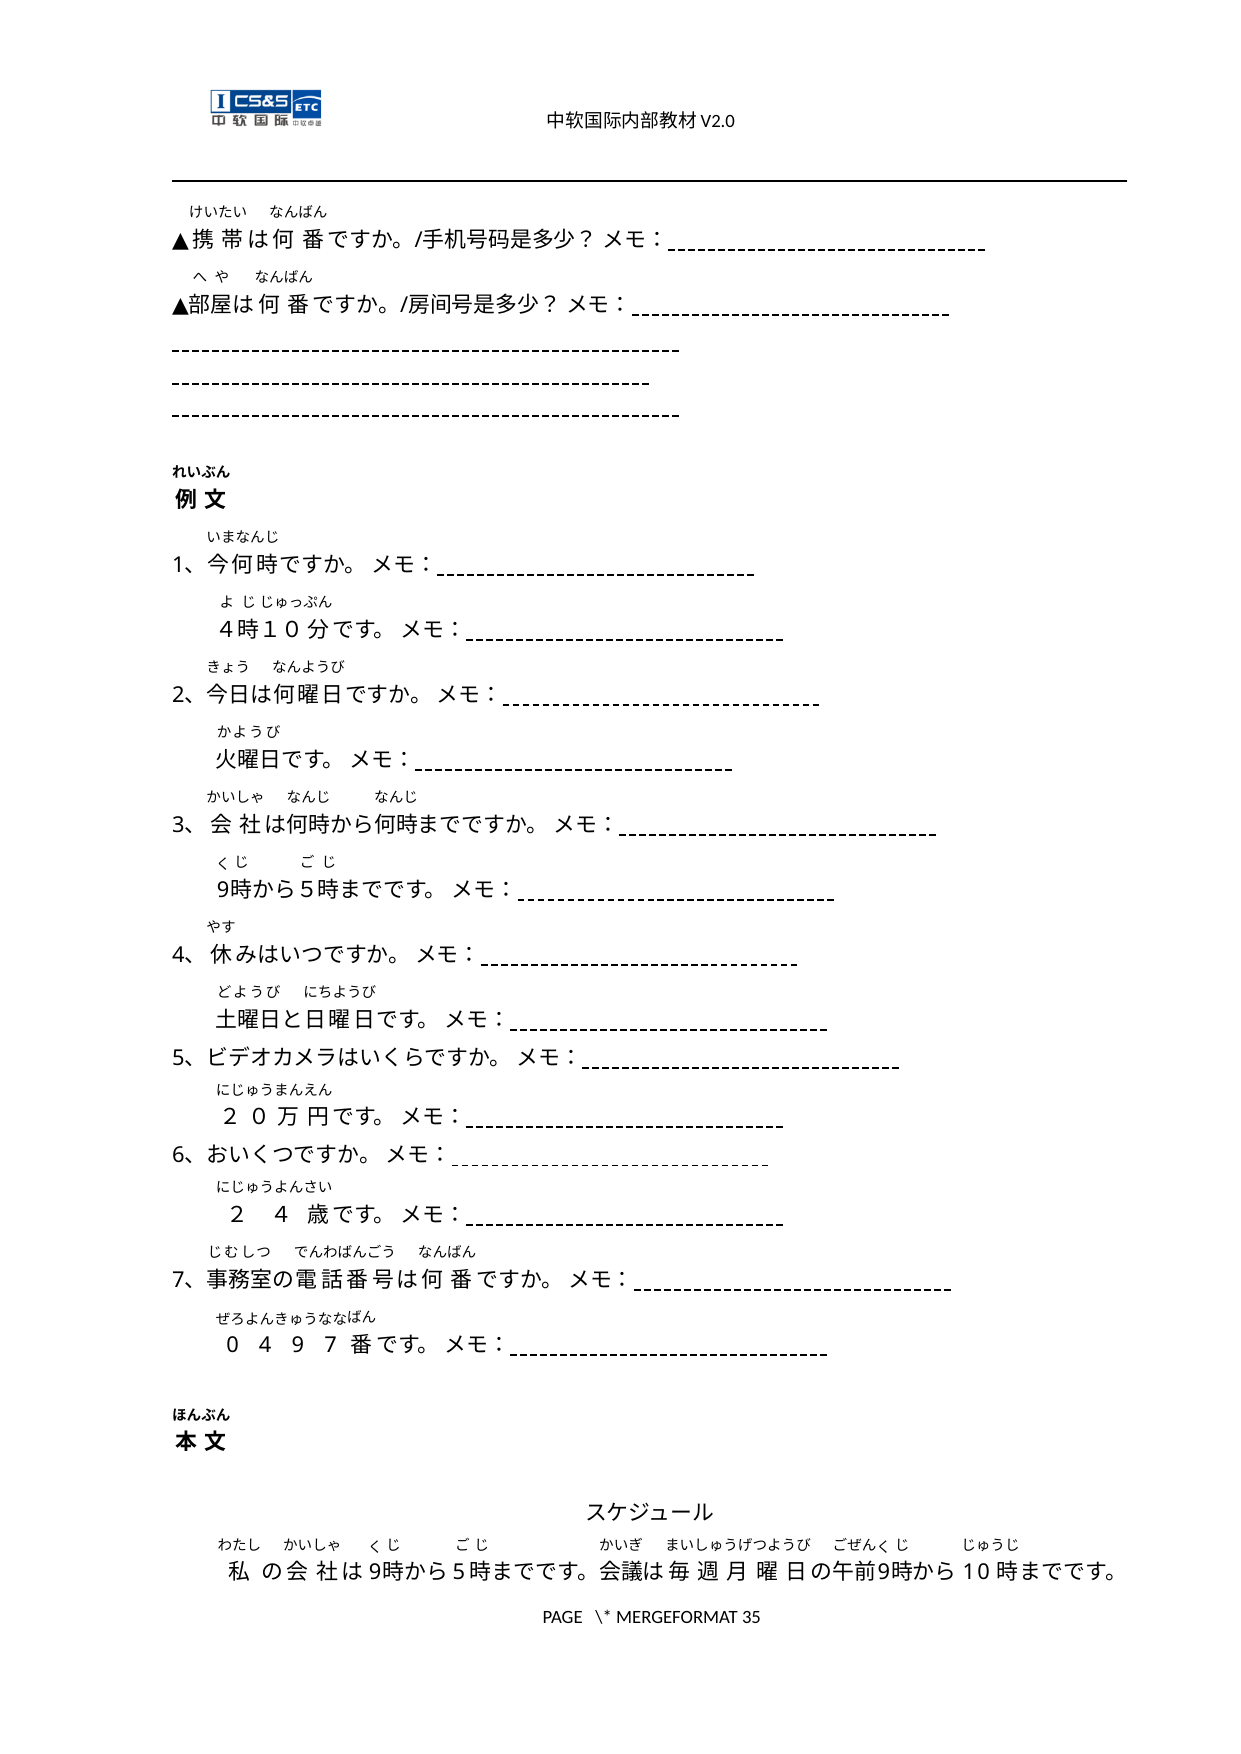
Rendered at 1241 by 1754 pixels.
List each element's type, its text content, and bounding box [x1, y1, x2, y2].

text からまでです。 メモ： [172, 844, 1127, 909]
text 3、はからまでですか。 メモ： [172, 779, 1127, 844]
text です。 メモ： [172, 584, 1127, 649]
text 2、はですか。 メモ： [172, 649, 1127, 714]
text です。 メモ： [172, 1299, 1127, 1364]
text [172, 1527, 1127, 1592]
text 1、ですか。 メモ： [172, 519, 1127, 584]
text ▲はですか。/手机号码是多少？ メモ： [172, 194, 1127, 259]
text 5、ビデオカメラはいくらですか。 メモ： [172, 1039, 1127, 1072]
text ▲はですか。/房间号是多少？ メモ： [172, 259, 1127, 324]
text です。 メモ： [172, 1072, 1127, 1137]
text です。 メモ： [172, 714, 1127, 779]
text です。 メモ： [172, 1169, 1127, 1234]
text 7、のはですか。 メモ： [172, 1234, 1127, 1299]
text 6、おいくつですか。 メモ： [172, 1137, 1127, 1169]
text とです。 メモ： [172, 974, 1127, 1039]
picture [209, 88, 322, 127]
text スケジュール [172, 1494, 1127, 1527]
text 4、みはいつですか。 メモ： [172, 909, 1127, 974]
